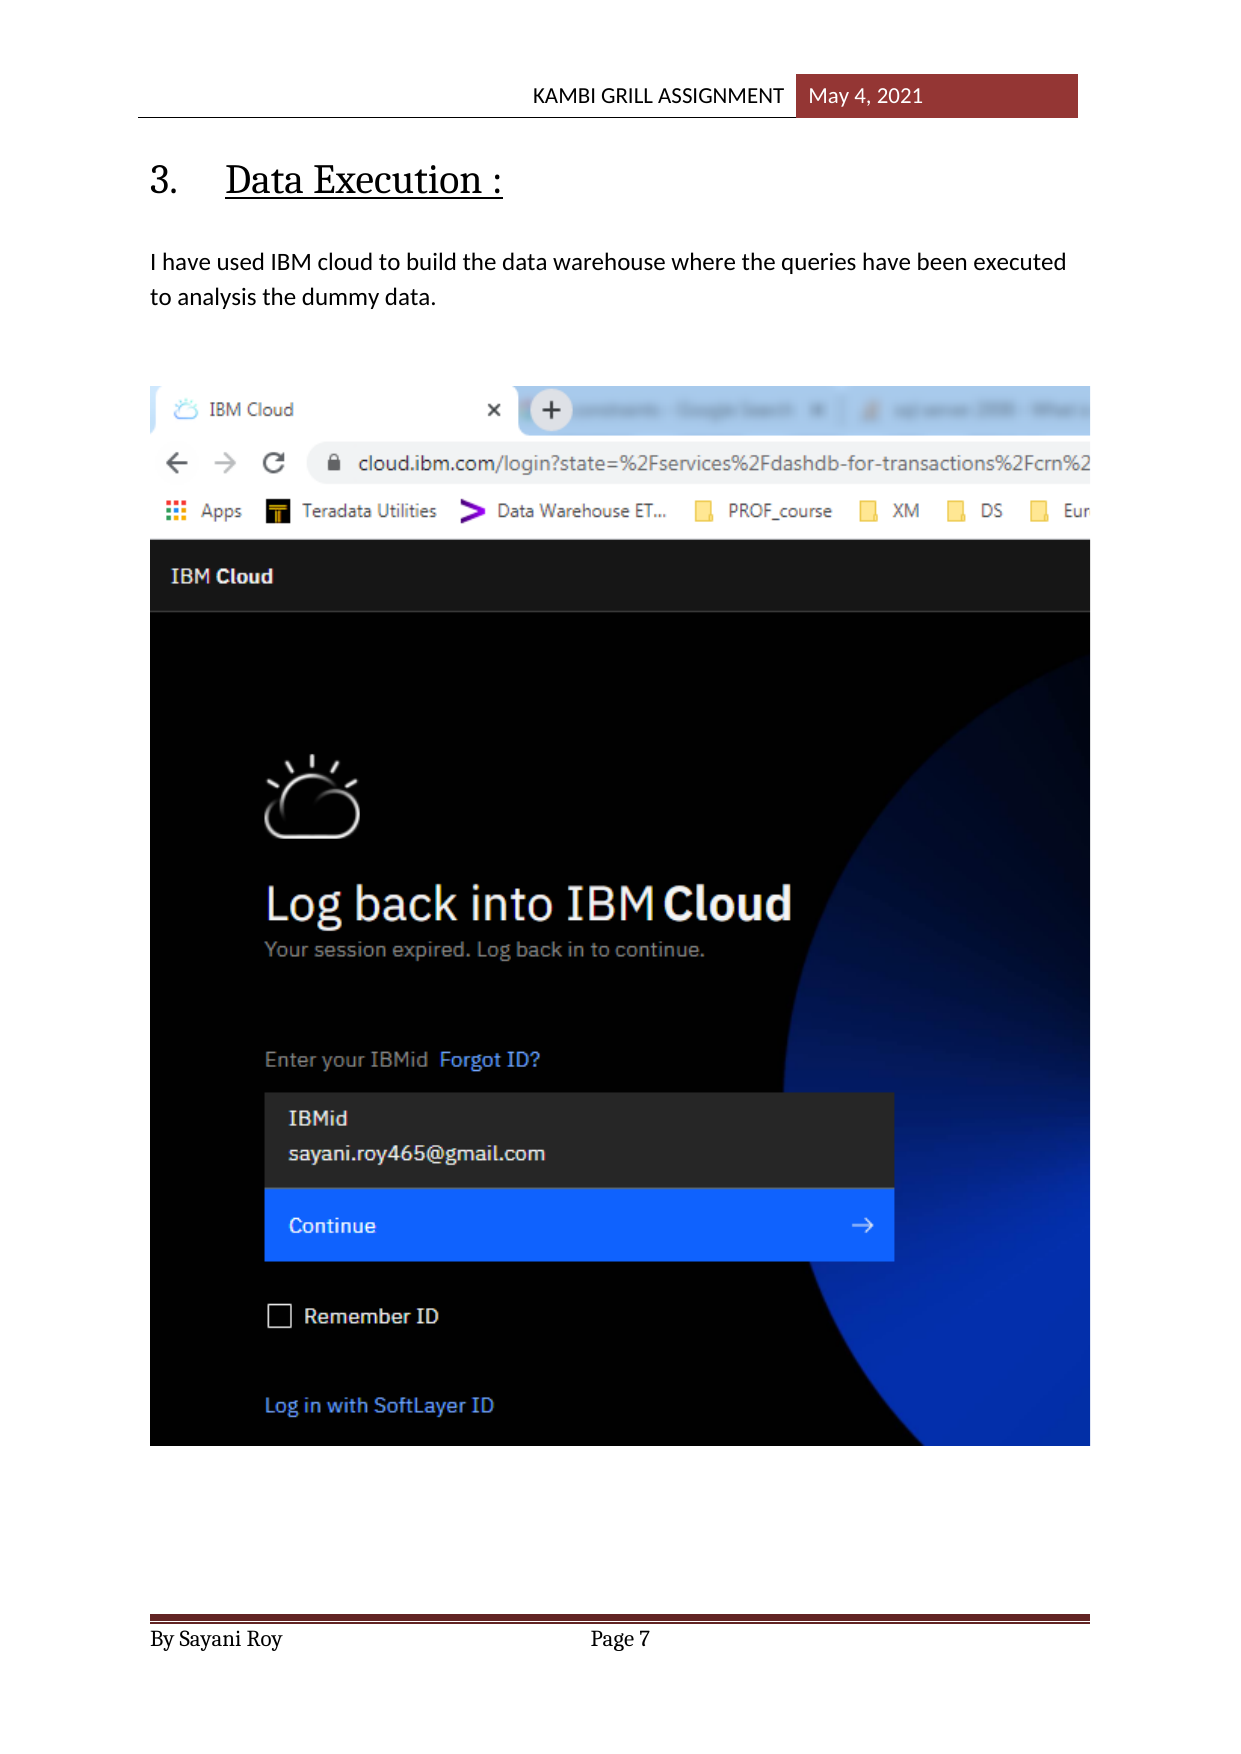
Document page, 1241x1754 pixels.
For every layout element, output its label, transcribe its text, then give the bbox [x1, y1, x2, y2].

list I have used IBM cloud to build the data warehouse where the queries have been executed to analysis the dummy data. [150, 246, 1090, 312]
list Data Execution : [150, 156, 1090, 204]
picture [150, 386, 1091, 1446]
